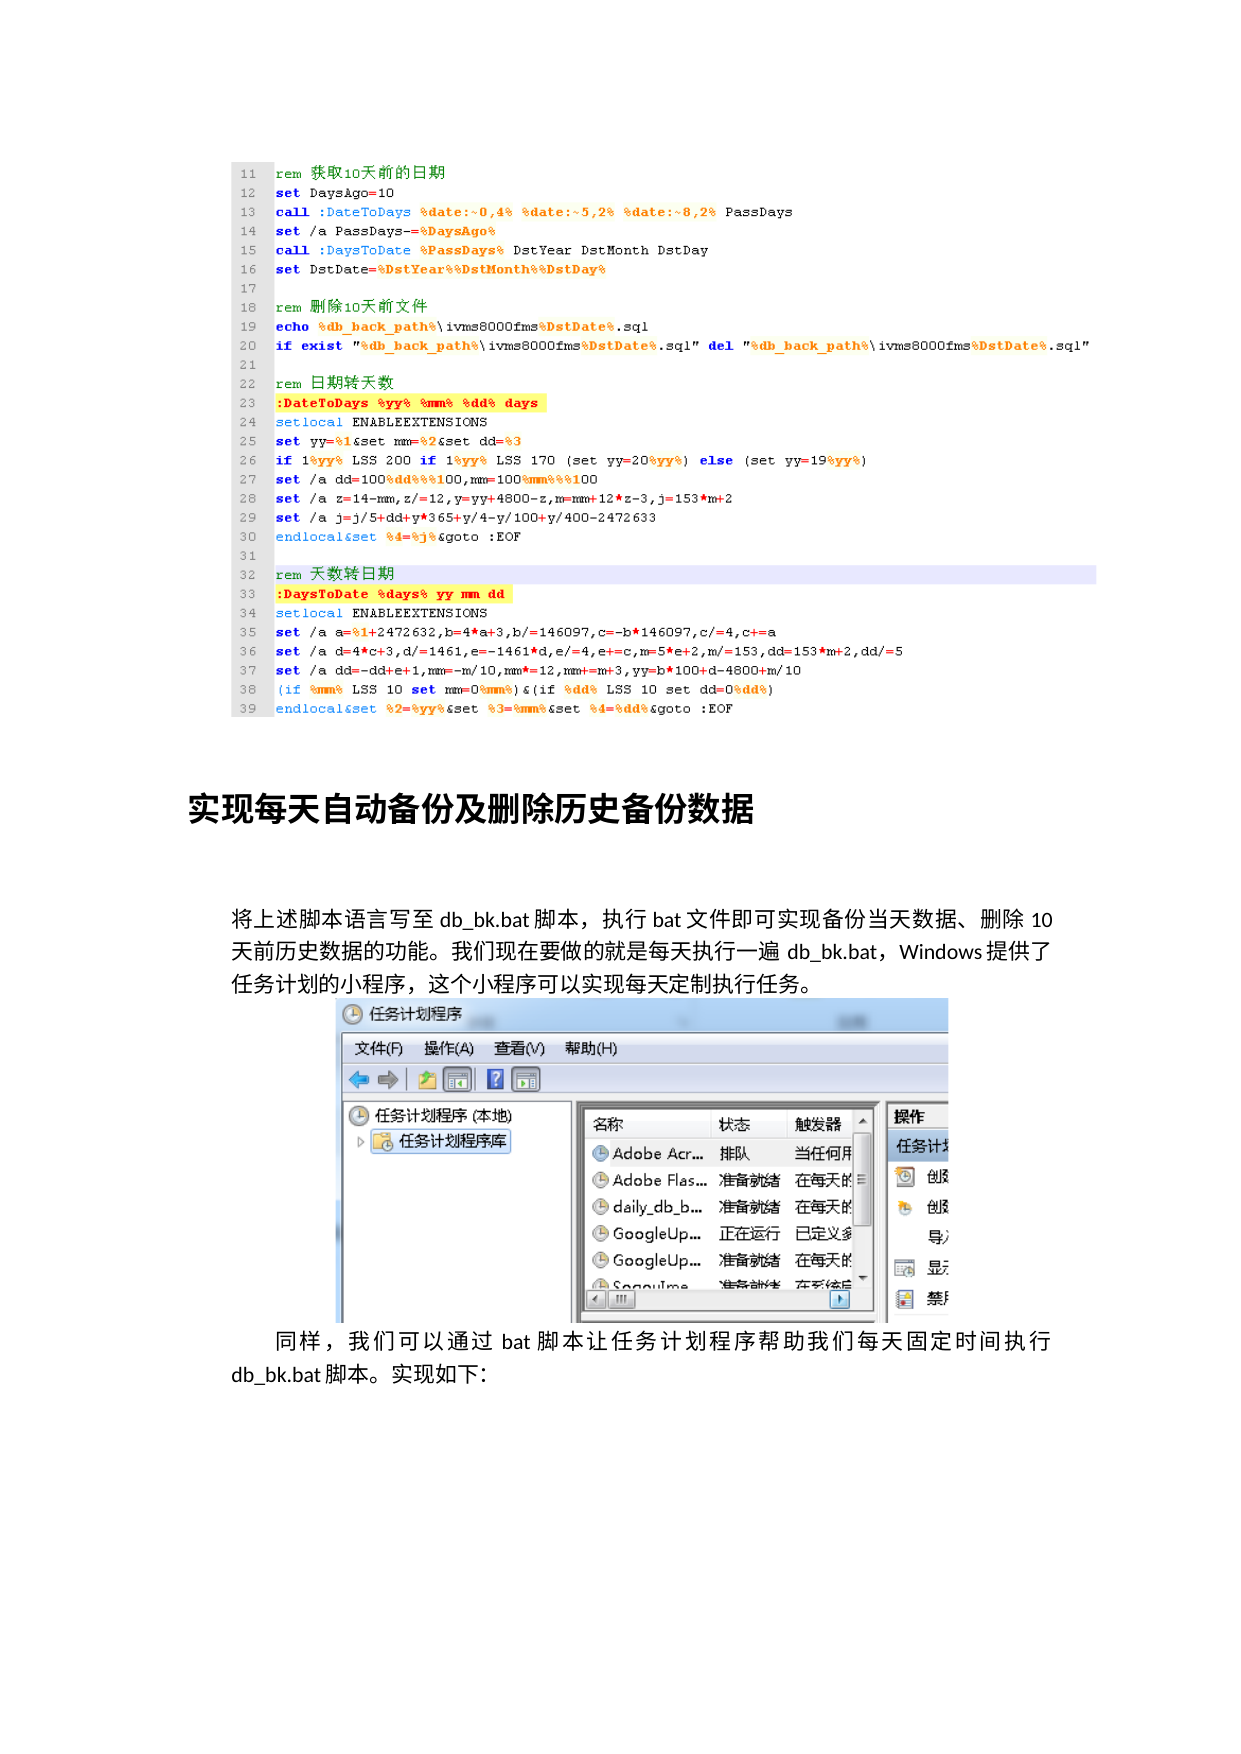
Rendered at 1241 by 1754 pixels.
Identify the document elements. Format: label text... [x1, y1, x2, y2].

picture [335, 998, 949, 1323]
list 同样，我们可以通过bat脚本让任务计划程序帮助我们每天固定时间执行db_bk.bat脚本。实现如下： [231, 1324, 1053, 1389]
list 将上述脚本语言写至db_bk.bat脚本，执行bat文件即可实现备份当天数据、删除10天前历史数据的功能。我们现在要做的就是每天执行一遍db_bk.bat，Windows提供了任务计划的小程序，这个小程序可以实现每天定制执行任务。 [231, 901, 1053, 999]
picture [231, 162, 1097, 717]
subtitle 实现每天自动备份及删除历史备份数据 [187, 774, 1053, 839]
